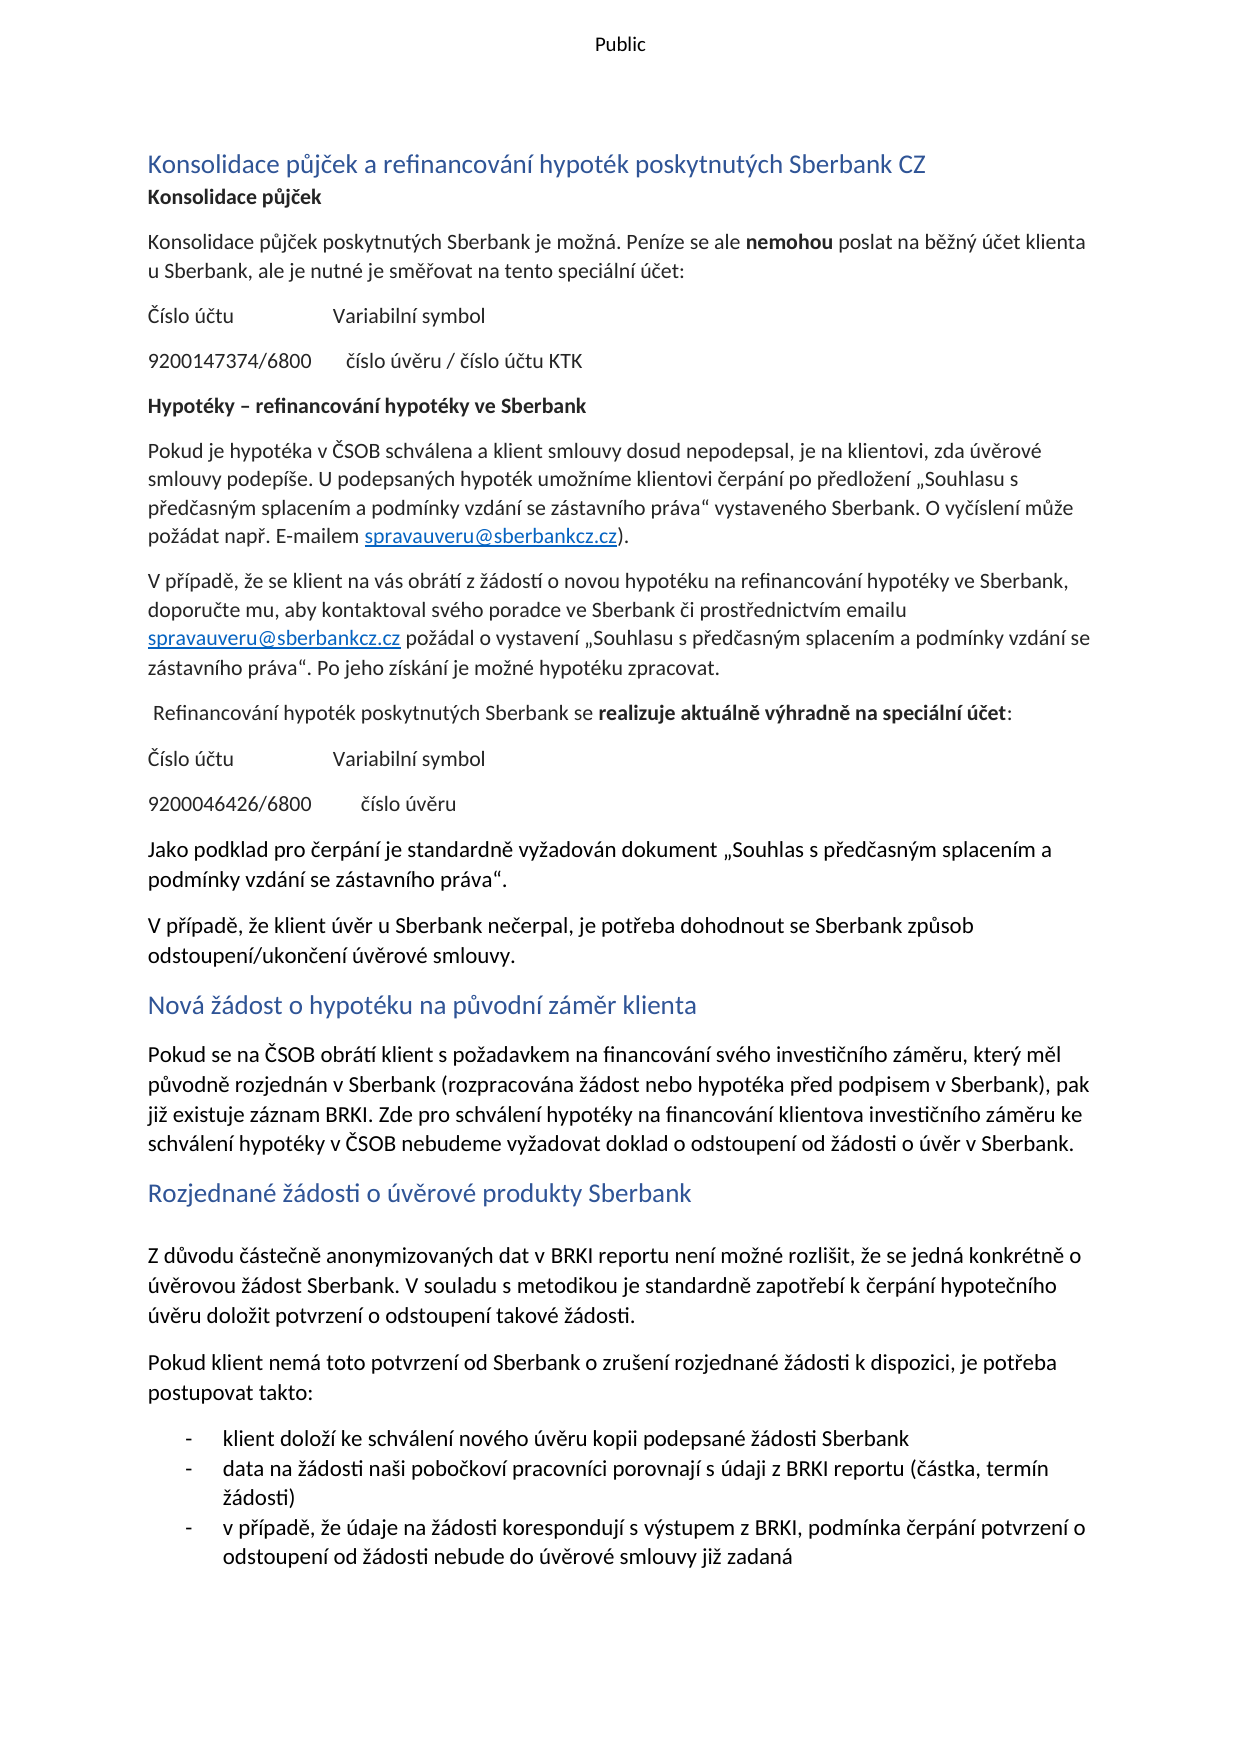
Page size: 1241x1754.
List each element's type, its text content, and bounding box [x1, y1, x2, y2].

text Refinancování hypoték poskytnutých Sberbank se realizuje aktuálně výhradně na speciální účet: [148, 699, 1093, 726]
text V případě, že se klient na vás obrátí z žádostí o novou hypotéku na refinancování hypotéky ve Sberbank, doporučte mu, aby kontaktoval svého poradce ve Sberbank či prostřednictvím emailu spravauveru@sberbankcz.cz požádal o vystavení „Souhlasu s předčasným splacením a podmínky vzdání se zástavního práva“. Po jeho získání je možné hypotéku zpracovat. [148, 568, 1093, 681]
text Z důvodu částečně anonymizovaných dat v BRKI reportu není možné rozlišit, že se jedná konkrétně o úvěrovou žádost Sberbank. V souladu s metodikou je standardně zapotřebí k čerpání hypotečního úvěru doložit potvrzení o odstoupení takové žádosti. [148, 1212, 1093, 1329]
text Číslo účtu Variabilní symbol [148, 745, 1093, 771]
text 9200046426/6800 číslo úvěru [148, 790, 1093, 817]
text Jako podklad pro čerpání je standardně vyžadován dokument „Souhlas s předčasným splacením a podmínky vzdání se zástavního práva“. [148, 835, 1093, 893]
text Pokud klient nemá toto potvrzení od Sberbank o zrušení rozjednané žádosti k dispozici, je potřeba postupovat takto: [148, 1348, 1093, 1406]
text Nová žádost o hypotéku na původní záměr klienta [148, 988, 1093, 1021]
text Pokud se na ČSOB obrátí klient s požadavkem na financování svého investičního záměru, který měl původně rozjednán v Sberbank (rozpracována žádost nebo hypotéka před podpisem v Sberbank), pak již existuje záznam BRKI. Zde pro schválení hypotéky na financování klientova investičního záměru ke schválení hypotéky v ČSOB nebudeme vyžadovat doklad o odstoupení od žádosti o úvěr v Sberbank. [148, 1040, 1093, 1158]
list data na žádosti naši pobočkoví pracovníci porovnají s údaji z BRKI reportu (částka, termín žádosti) [185, 1454, 1093, 1511]
subtitle Rozjednané žádosti o úvěrové produkty Sberbank [148, 1176, 1093, 1209]
text Pokud je hypotéka v ČSOB schválena a klient smlouvy dosud nepodepsal, je na klientovi, zda úvěrové smlouvy podepíše. U podepsaných hypoték umožníme klientovi čerpání po předložení „Souhlasu s předčasným splacením a podmínky vzdání se zástavního práva“ vystaveného Sberbank. O vyčíslení může požádat např. E-mailem spravauveru@sberbankcz.cz). [148, 437, 1093, 549]
text Konsolidace půjček [148, 183, 1093, 210]
text 9200147374/6800 číslo úvěru / číslo účtu KTK [148, 347, 1093, 374]
list klient doloží ke schválení nového úvěru kopii podepsané žádosti Sberbank [185, 1424, 1093, 1452]
text Číslo účtu Variabilní symbol [148, 302, 1093, 328]
text Konsolidace půjček poskytnutých Sberbank je možná. Peníze se ale nemohou poslat na běžný účet klienta u Sberbank, ale je nutné je směřovat na tento speciální účet: [148, 228, 1093, 283]
subtitle Konsolidace půjček a refinancování hypoték poskytnutých Sberbank CZ [148, 148, 1093, 181]
text Hypotéky – refinancování hypotéky ve Sberbank [148, 392, 1093, 419]
list v případě, že údaje na žádosti korespondují s výstupem z BRKI, podmínka čerpání potvrzení o odstoupení od žádosti nebude do úvěrové smlouvy již zadaná [185, 1513, 1093, 1570]
text V případě, že klient úvěr u Sberbank nečerpal, je potřeba dohodnout se Sberbank způsob odstoupení/ukončení úvěrové smlouvy. [148, 911, 1093, 969]
